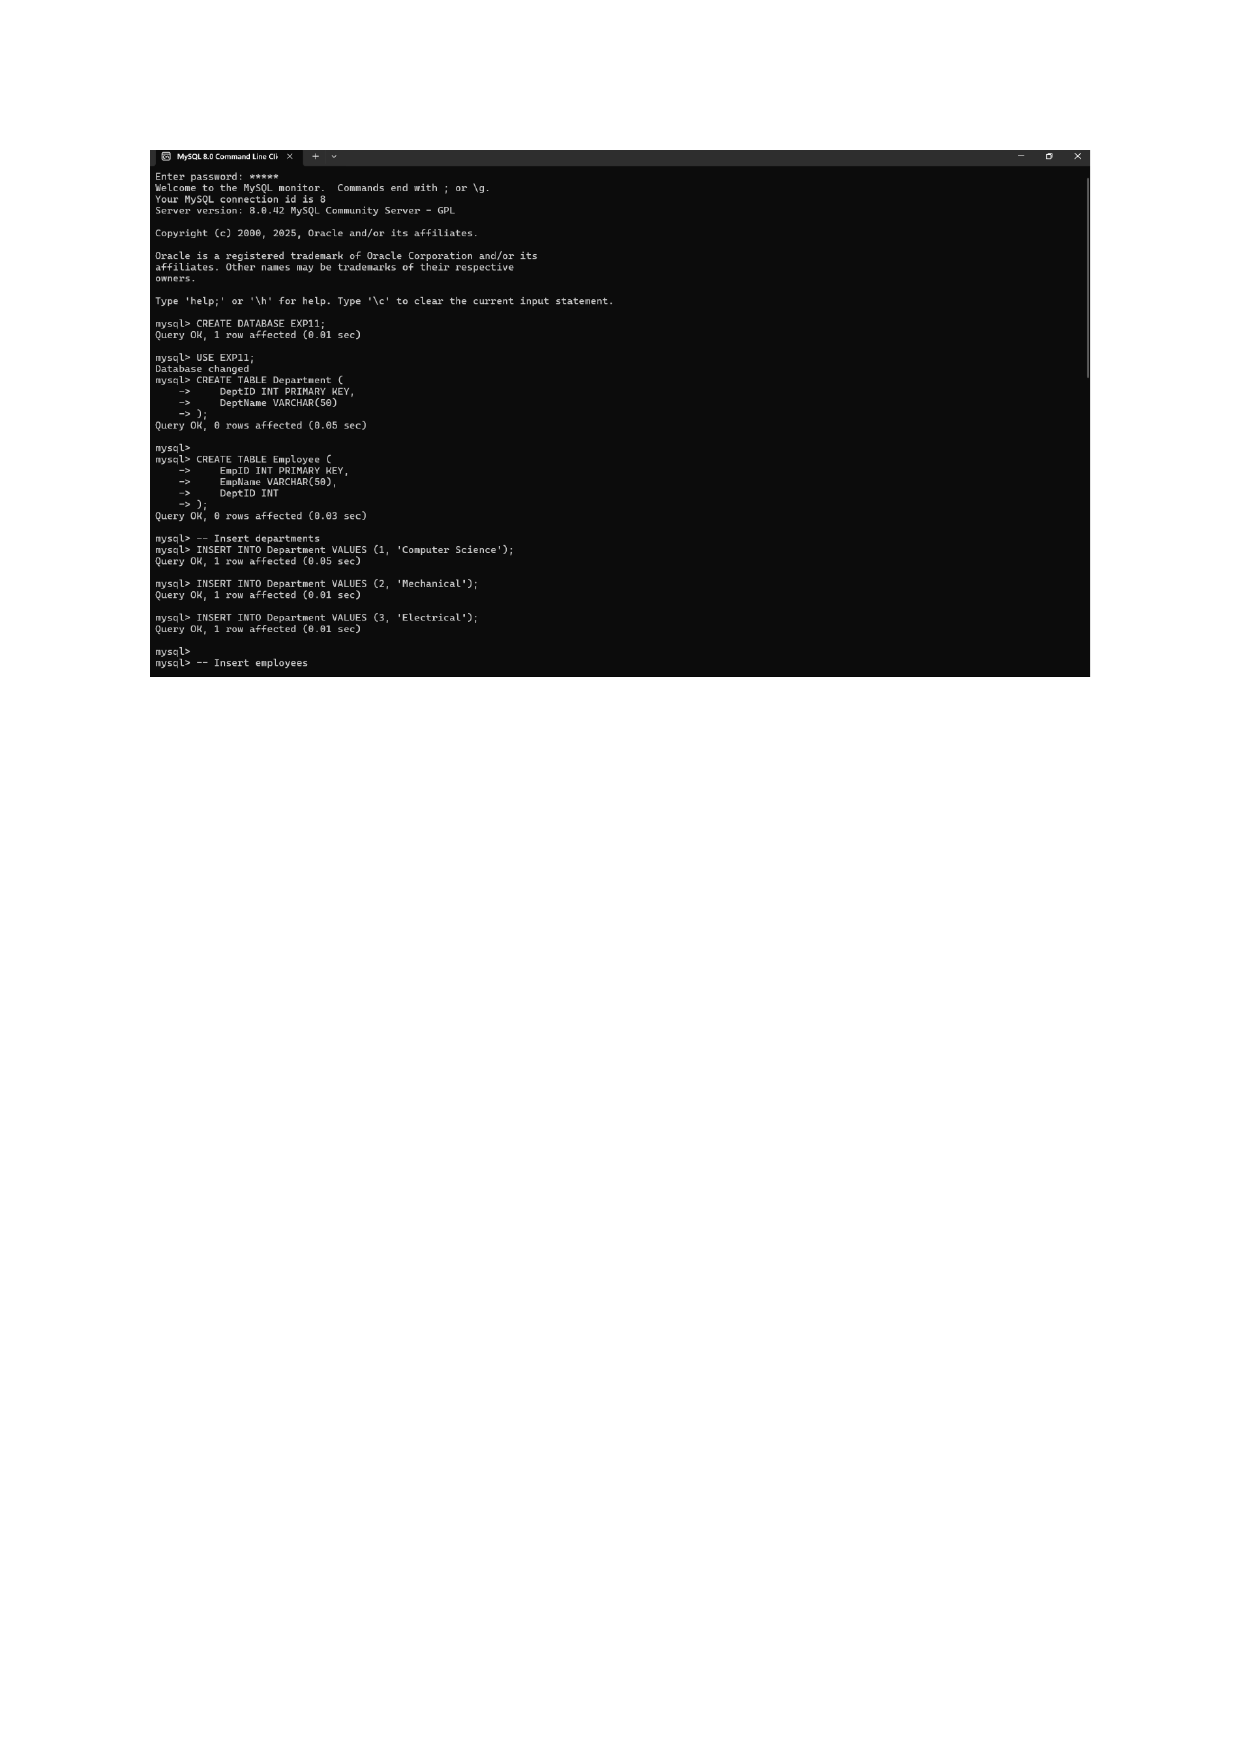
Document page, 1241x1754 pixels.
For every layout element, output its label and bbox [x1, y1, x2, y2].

picture [150, 150, 1091, 677]
